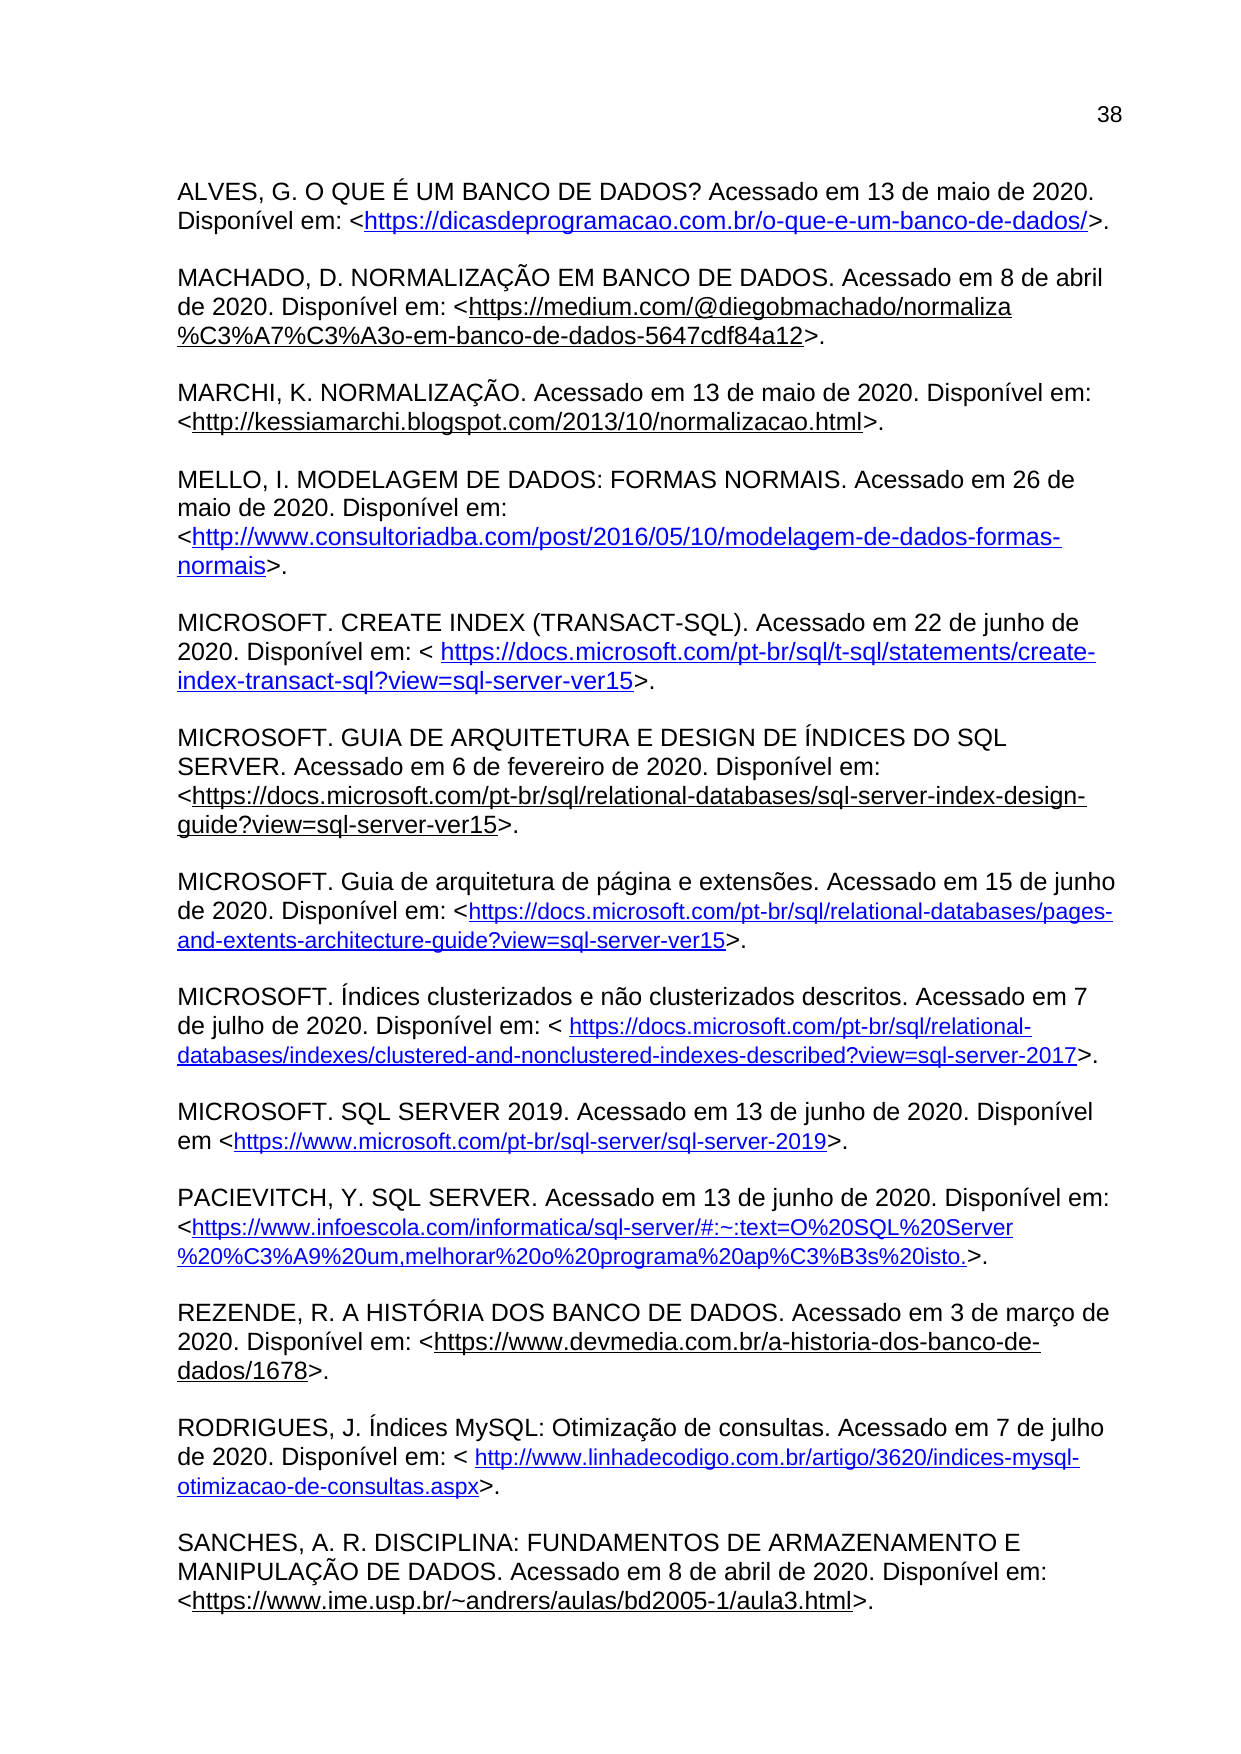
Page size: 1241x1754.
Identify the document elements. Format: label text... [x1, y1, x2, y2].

text MICROSOFT. CREATE INDEX (TRANSACT-SQL). Acessado em 22 de junho de 2020. Disponível em: < https://docs.microsoft.com/pt-br/sql/t-sql/statements/create-index-transact-sql?view=sql-server-ver15>. [177, 608, 1122, 694]
text MACHADO, D. NORMALIZAÇÃO EM BANCO DE DADOS. Acessado em 8 de abril de 2020. Disponível em: <https://medium.com/@diegobmachado/normaliza%C3%A7%C3%A3o-em-banco-de-dados-5647cdf84a12>. [177, 263, 1122, 349]
text RODRIGUES, J. Índices MySQL: Otimização de consultas. Acessado em 7 de julho de 2020. Disponível em: < http://www.linhadecodigo.com.br/artigo/3620/indices-mysql-otimizacao-de-consultas.aspx>. [177, 1413, 1122, 1499]
text REZENDE, R. A HISTÓRIA DOS BANCO DE DADOS. Acessado em 3 de março de 2020. Disponível em: <https://www.devmedia.com.br/a-historia-dos-banco-de-dados/1678>. [177, 1298, 1122, 1384]
text MICROSOFT. Índices clusterizados e não clusterizados descritos. Acessado em 7 de julho de 2020. Disponível em: < https://docs.microsoft.com/pt-br/sql/relational-databases/indexes/clustered-and-nonclustered-indexes-described?view=sql-server-2017>. [177, 982, 1122, 1068]
text MARCHI, K. NORMALIZAÇÃO. Acessado em 13 de maio de 2020. Disponível em: <http://kessiamarchi.blogspot.com/2013/10/normalizacao.html>. [177, 378, 1122, 436]
text PACIEVITCH, Y. SQL SERVER. Acessado em 13 de junho de 2020. Disponível em: <https://www.infoescola.com/informatica/sql-server/#:~:text=O%20SQL%20Server%20%C3%A9%20um,melhorar%20o%20programa%20ap%C3%B3s%20isto.>. [177, 1183, 1122, 1269]
text SANCHES, A. R. DISCIPLINA: FUNDAMENTOS DE ARMAZENAMENTO E MANIPULAÇÃO DE DADOS. Acessado em 8 de abril de 2020. Disponível em: <https://www.ime.usp.br/~andrers/aulas/bd2005-1/aula3.html>. [177, 1528, 1122, 1614]
text ALVES, G. O QUE É UM BANCO DE DADOS? Acessado em 13 de maio de 2020. Disponível em: <https://dicasdeprogramacao.com.br/o-que-e-um-banco-de-dados/>. [177, 177, 1122, 234]
text MICROSOFT. SQL SERVER 2019. Acessado em 13 de junho de 2020. Disponível em <https://www.microsoft.com/pt-br/sql-server/sql-server-2019>. [177, 1097, 1122, 1154]
text MICROSOFT. Guia de arquitetura de página e extensões. Acessado em 15 de junho de 2020. Disponível em: <https://docs.microsoft.com/pt-br/sql/relational-databases/pages-and-extents-architecture-guide?view=sql-server-ver15>. [177, 867, 1122, 953]
text MELLO, I. MODELAGEM DE DADOS: FORMAS NORMAIS. Acessado em 26 de maio de 2020. Disponível em: <http://www.consultoriadba.com/post/2016/05/10/modelagem-de-dados-formas-normais>. [177, 464, 1122, 579]
text MICROSOFT. GUIA DE ARQUITETURA E DESIGN DE ÍNDICES DO SQL SERVER. Acessado em 6 de fevereiro de 2020. Disponível em: <https://docs.microsoft.com/pt-br/sql/relational-databases/sql-server-index-design-guide?view=sql-server-ver15>. [177, 723, 1122, 838]
